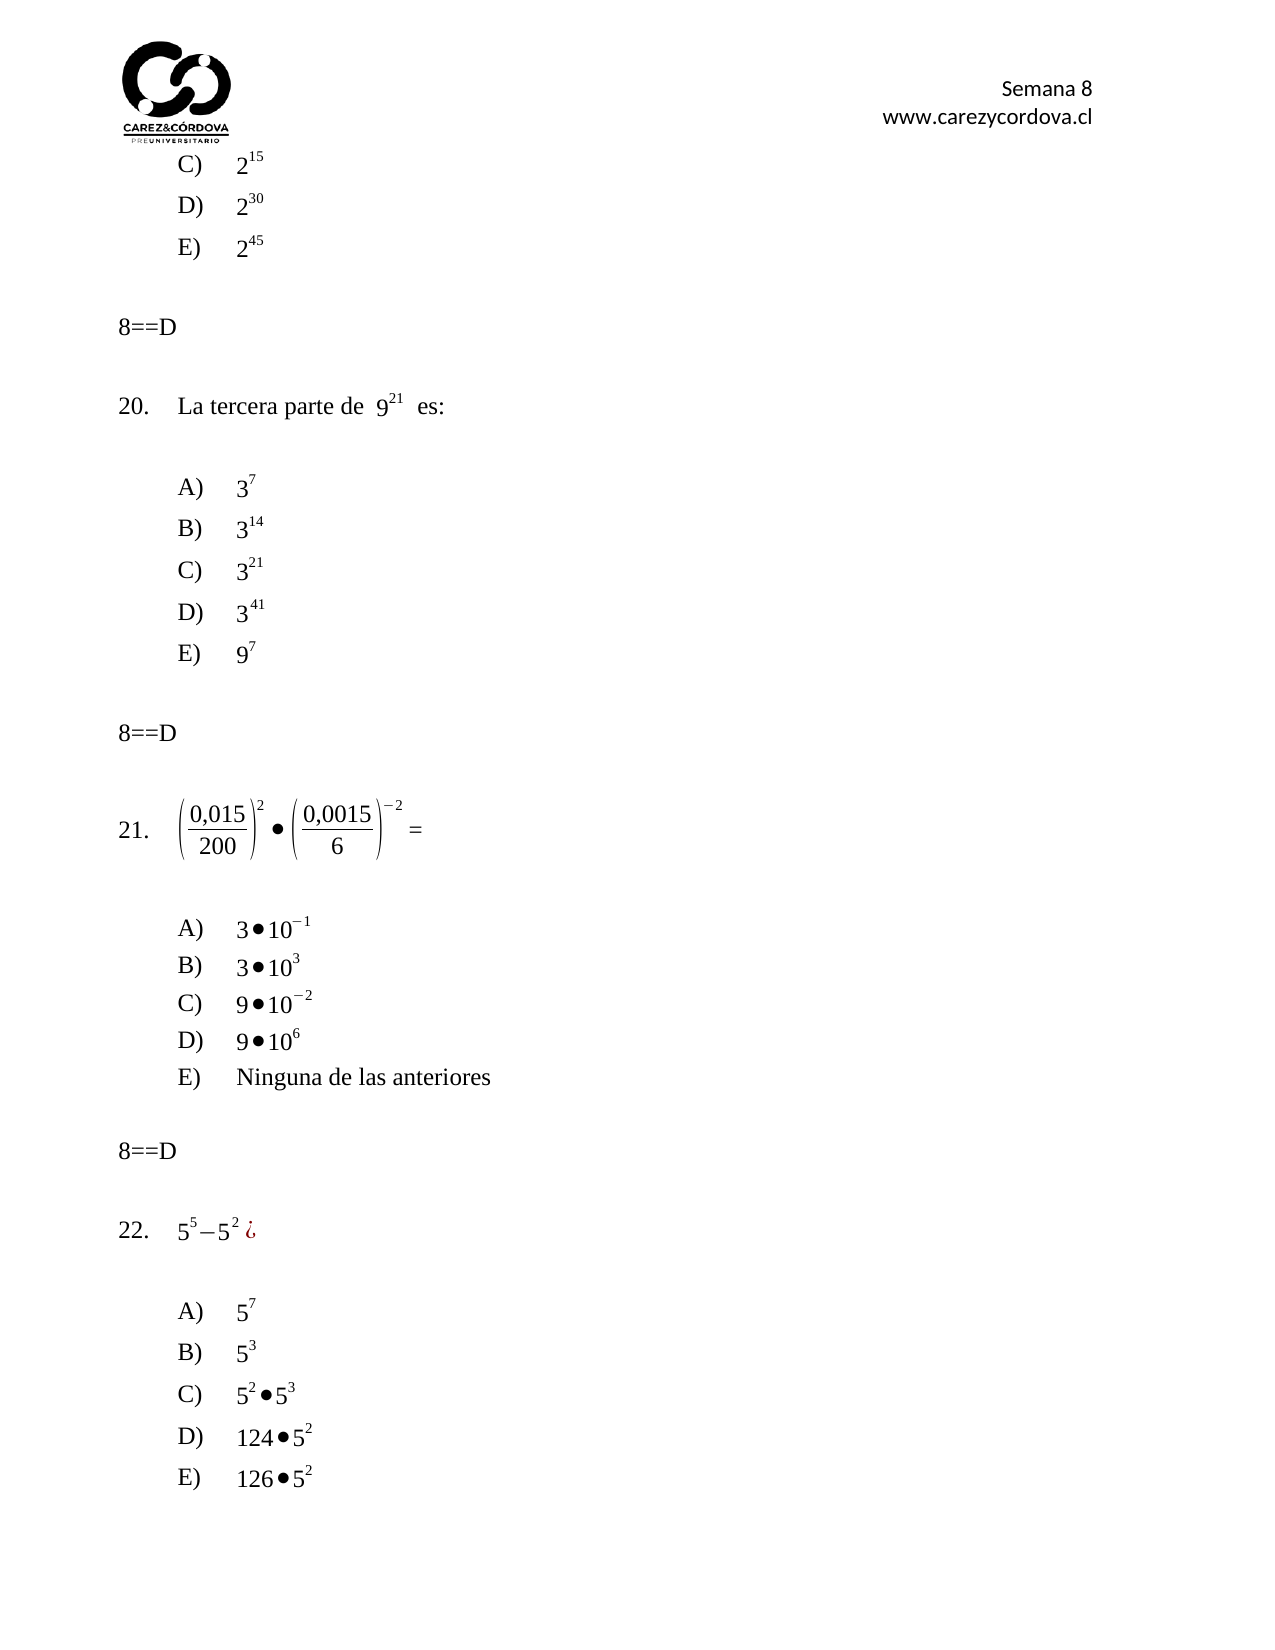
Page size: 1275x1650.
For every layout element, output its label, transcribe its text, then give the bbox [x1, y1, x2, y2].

text 8==D [118, 1136, 1098, 1165]
list La tercera parte de es: [118, 389, 1098, 421]
list ⦁ = [118, 796, 1098, 862]
text 8==D [118, 718, 1098, 747]
list Ninguna de las anteriores [177, 1062, 1098, 1090]
text 8==D [118, 312, 1098, 341]
picture [115, 36, 235, 151]
